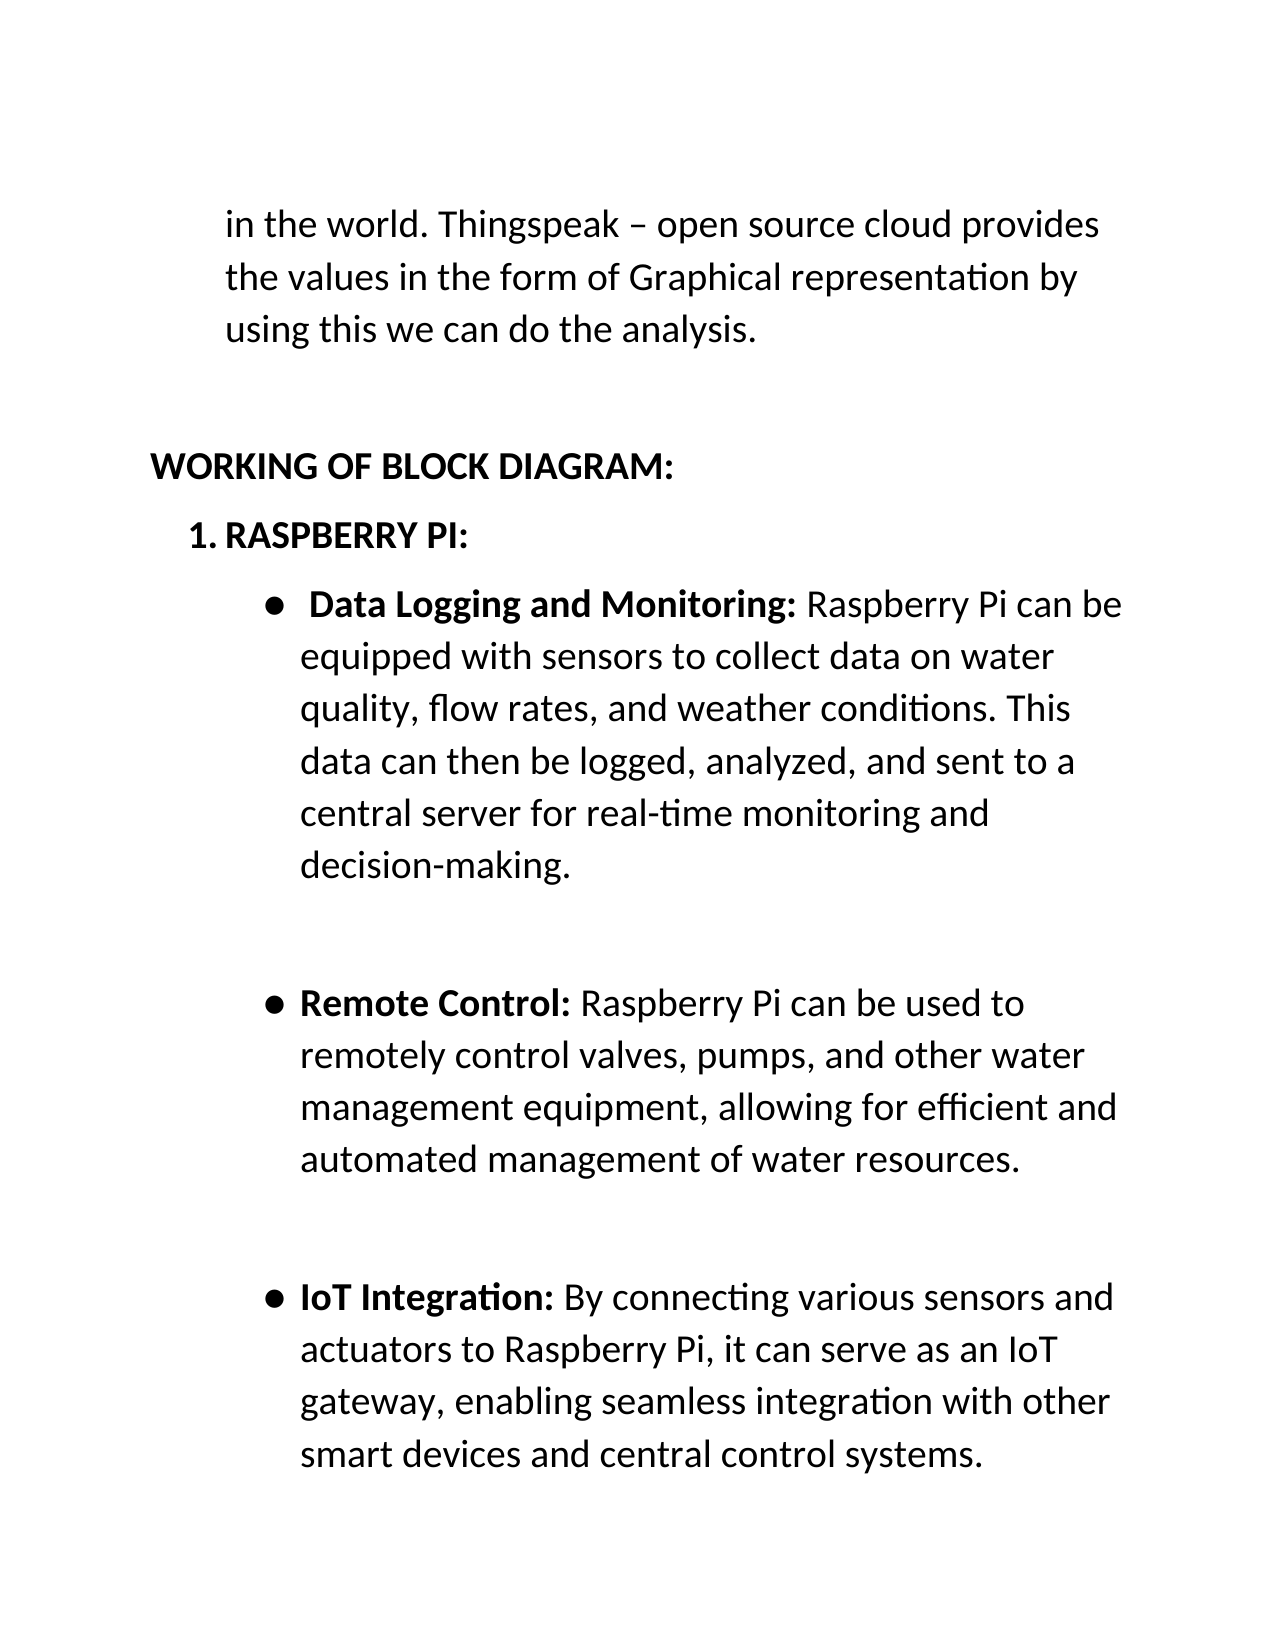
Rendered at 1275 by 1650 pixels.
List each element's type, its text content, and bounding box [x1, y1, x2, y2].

list IoT Integration: By connecting various sensors and actuators to Raspberry Pi, it can serve as an IoT gateway, enabling seamless integration with other smart devices and central control systems. [262, 1272, 1125, 1477]
list Remote Control: Raspberry Pi can be used to remotely control valves, pumps, and other water management equipment, allowing for efficient and automated management of water resources. [262, 978, 1125, 1183]
text WORKING OF BLOCK DIAGRAM: [150, 441, 1125, 490]
list Data Logging and Monitoring: Raspberry Pi can be equipped with sensors to collect data on water quality, flow rates, and weather conditions. This data can then be logged, analyzed, and sent to a central server for real-time monitoring and decision-making. [262, 579, 1125, 888]
list RASPBERRY PI: [187, 510, 1125, 558]
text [225, 199, 1125, 352]
